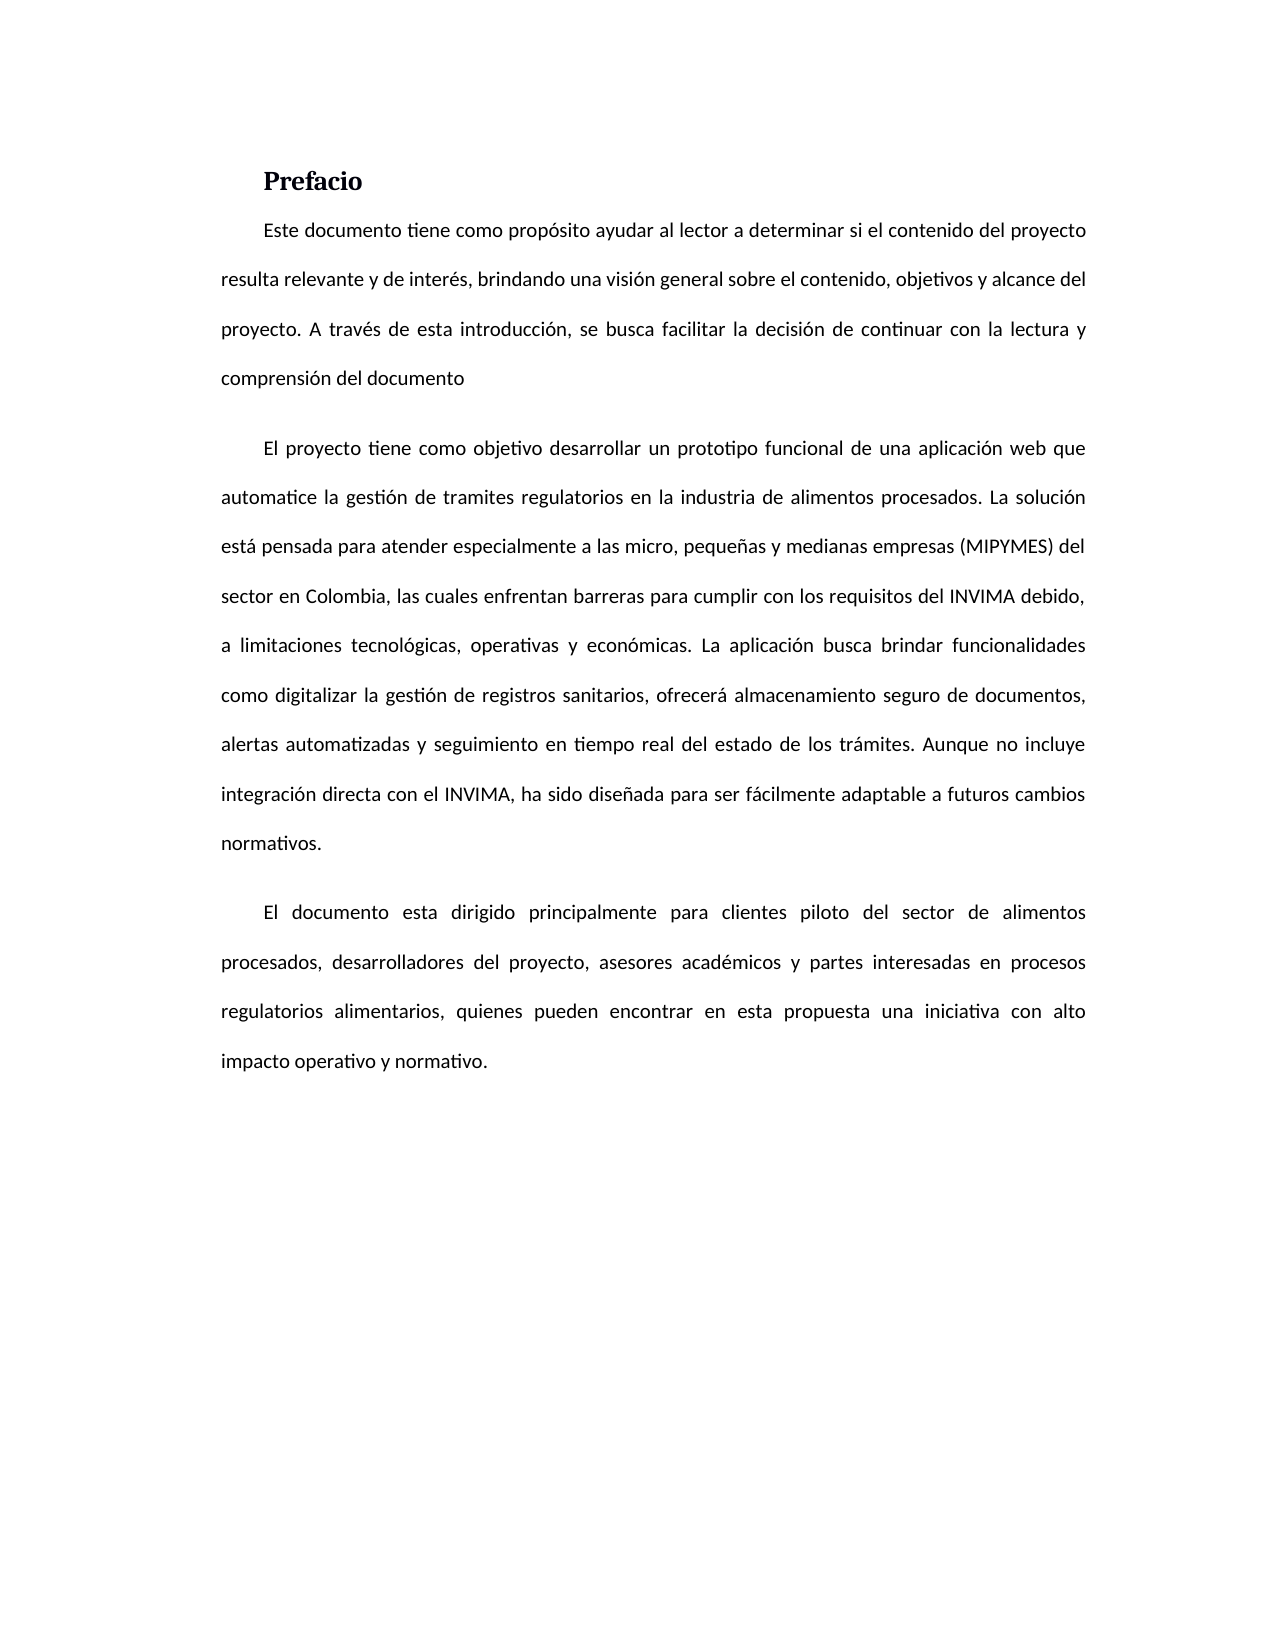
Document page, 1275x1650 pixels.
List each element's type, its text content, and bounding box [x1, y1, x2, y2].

subtitle Prefacio [263, 166, 1087, 198]
text Este documento tiene como propósito ayudar al lector a determinar si el contenido del proyecto resulta relevante y de interés, brindando una visión general sobre el contenido, objetivos y alcance del proyecto. A través de esta introducción, se busca facilitar la decisión de continuar con la lectura y comprensión del documento [221, 217, 1087, 391]
text El documento esta dirigido principalmente para clientes piloto del sector de alimentos procesados, desarrolladores del proyecto, asesores académicos y partes interesadas en procesos regulatorios alimentarios, quienes pueden encontrar en esta propuesta una iniciativa con alto impacto operativo y normativo. [221, 899, 1087, 1073]
text El proyecto tiene como objetivo desarrollar un prototipo funcional de una aplicación web que automatice la gestión de tramites regulatorios en la industria de alimentos procesados. La solución está pensada para atender especialmente a las micro, pequeñas y medianas empresas (MIPYMES) del sector en Colombia, las cuales enfrentan barreras para cumplir con los requisitos del INVIMA debido, a limitaciones tecnológicas, operativas y económicas. La aplicación busca brindar funcionalidades como digitalizar la gestión de registros sanitarios, ofrecerá almacenamiento seguro de documentos, alertas automatizadas y seguimiento en tiempo real del estado de los trámites. Aunque no incluye integración directa con el INVIMA, ha sido diseñada para ser fácilmente adaptable a futuros cambios normativos. [221, 435, 1087, 856]
